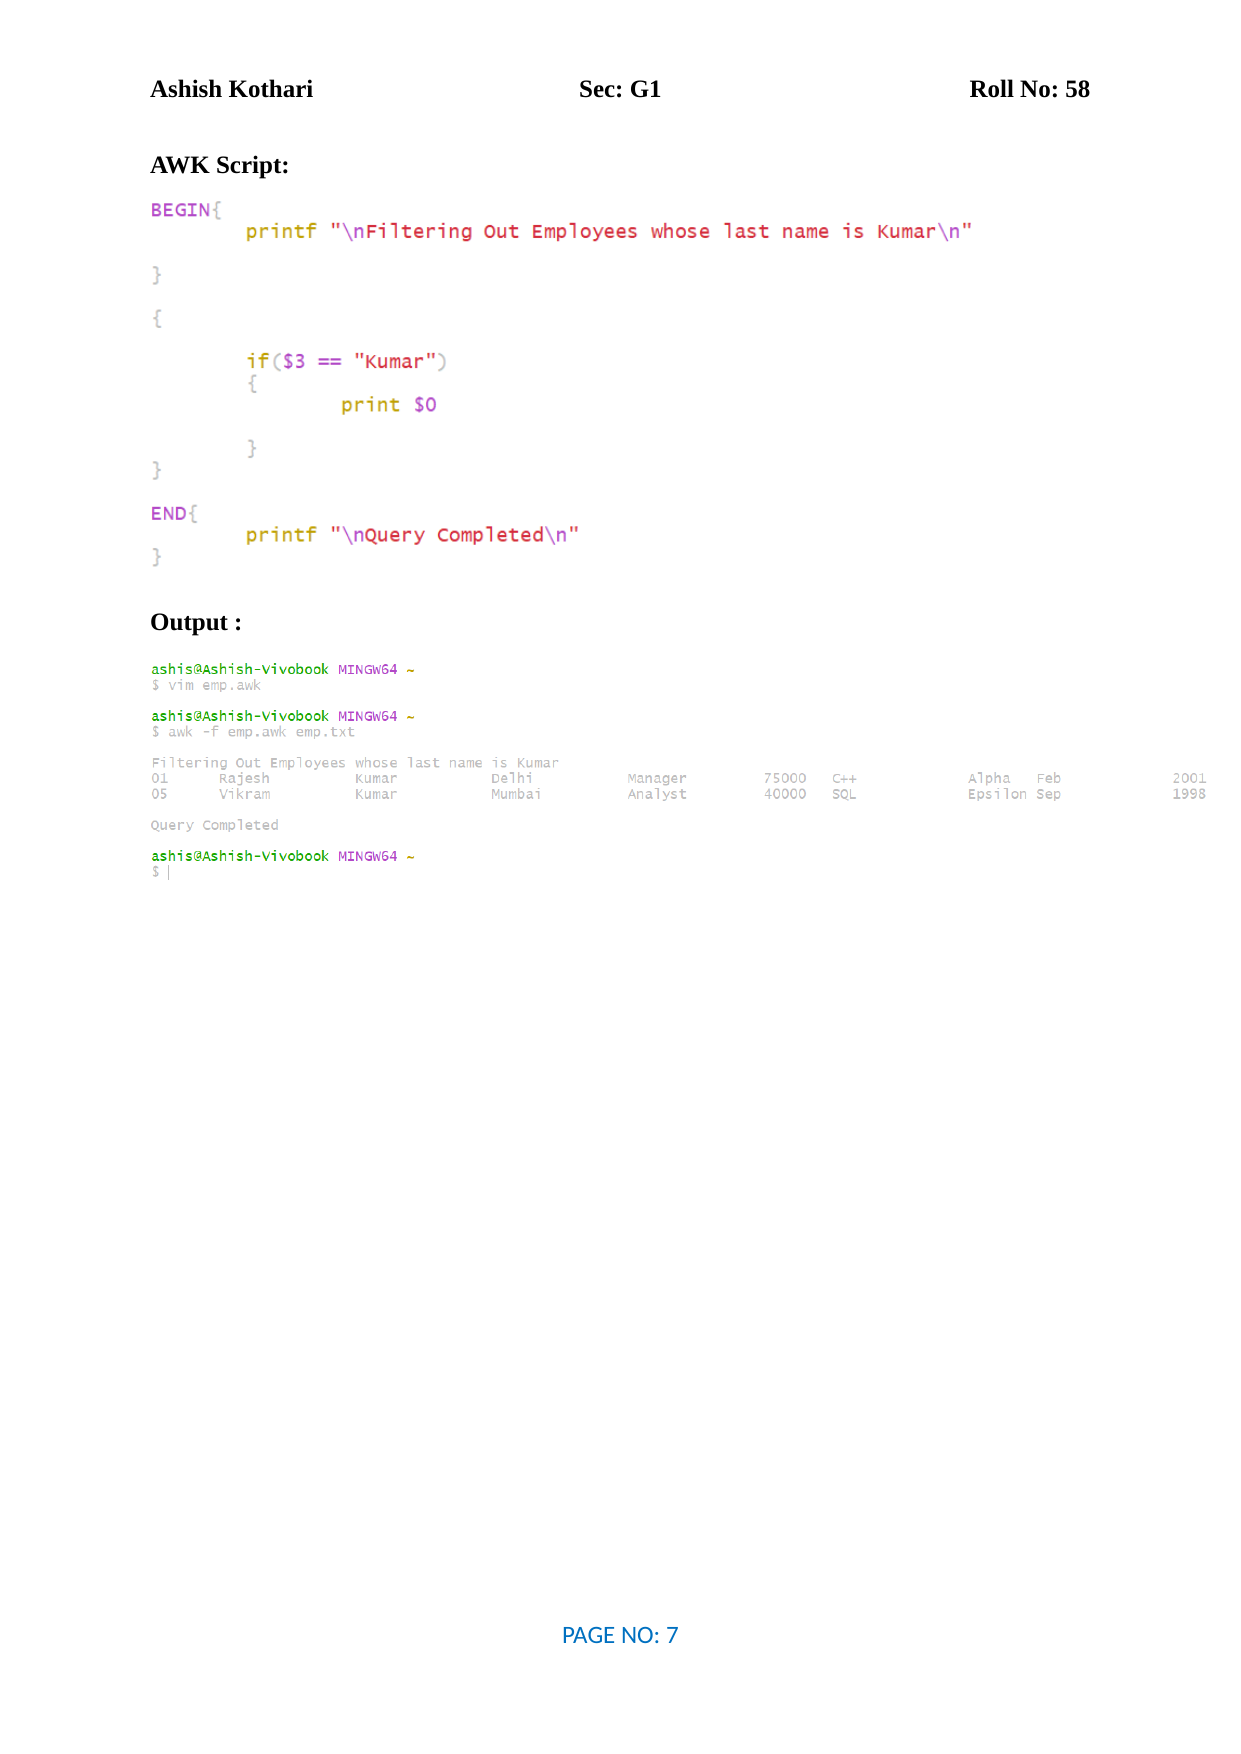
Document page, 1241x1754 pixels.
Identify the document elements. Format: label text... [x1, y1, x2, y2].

text AWK Script: [150, 150, 1090, 179]
text Output : [150, 607, 1090, 636]
picture [150, 656, 1219, 887]
picture [150, 199, 987, 586]
